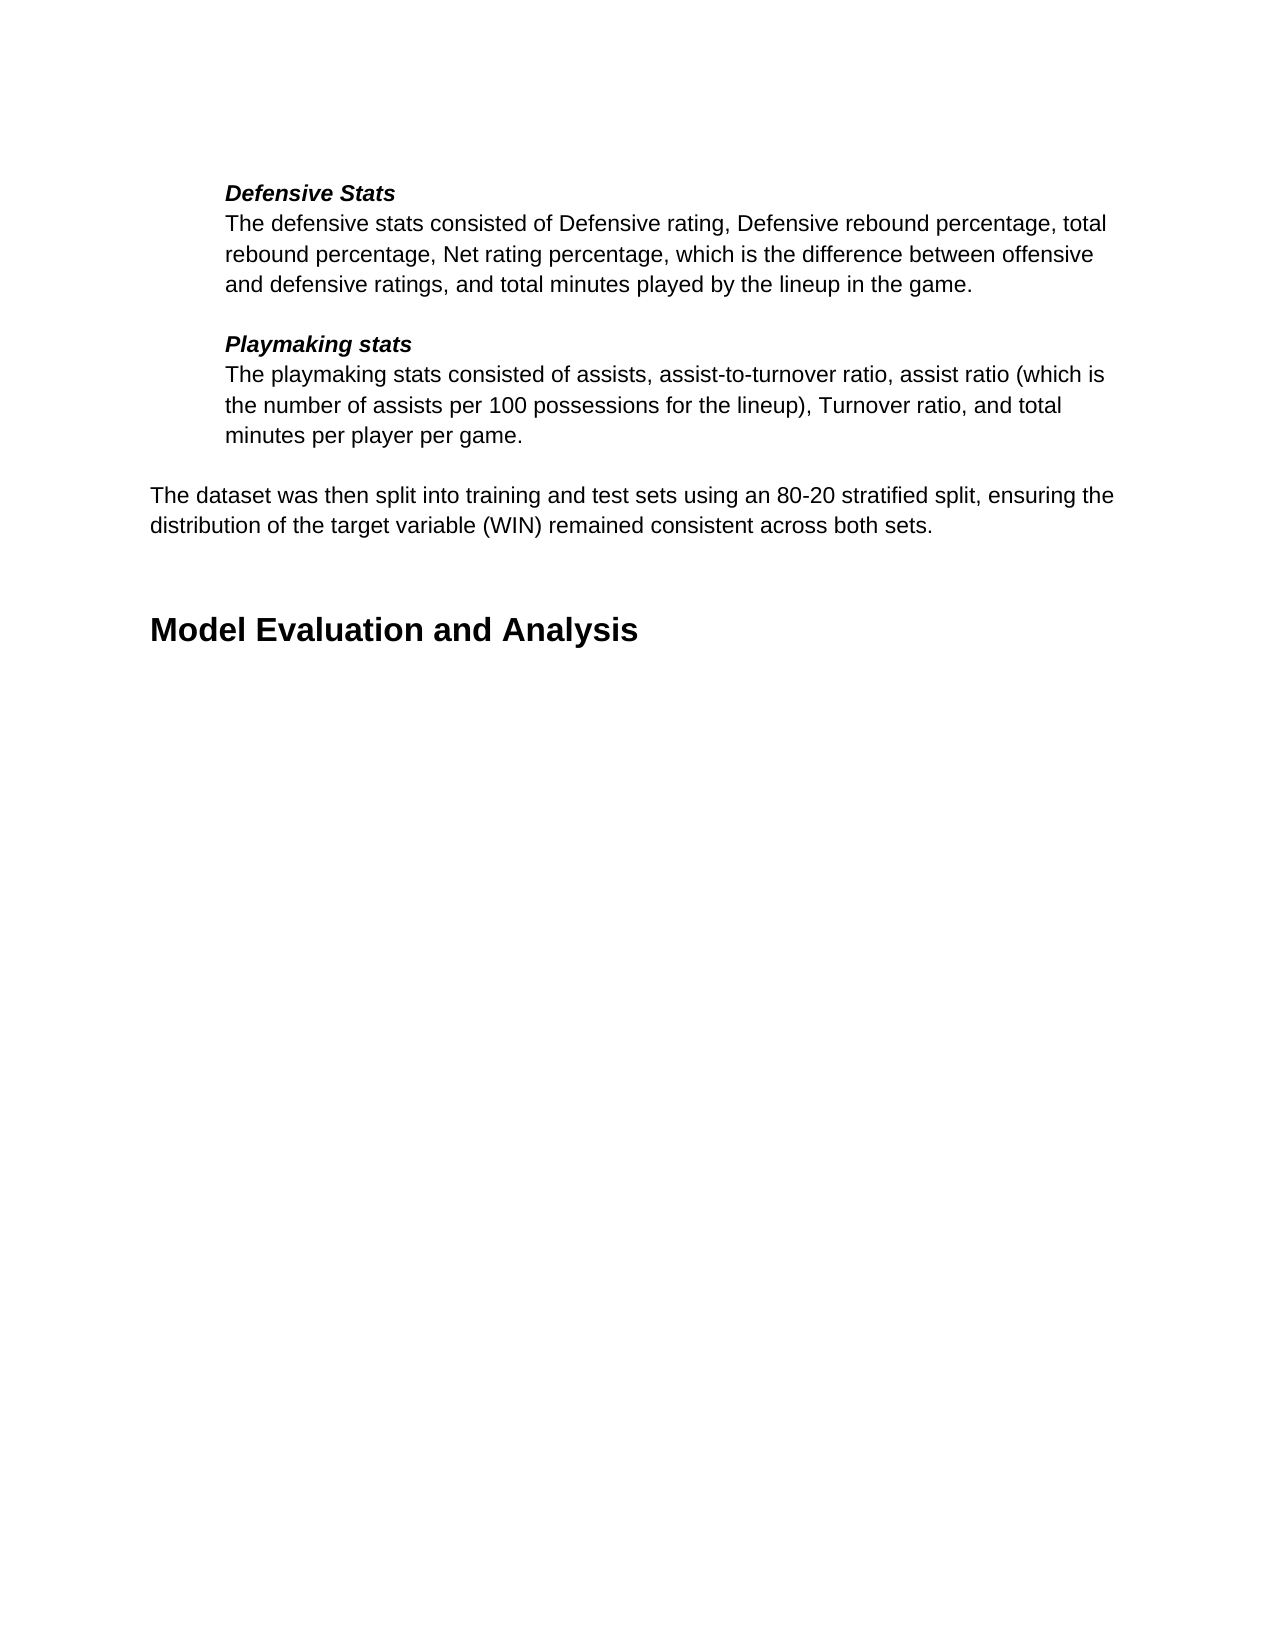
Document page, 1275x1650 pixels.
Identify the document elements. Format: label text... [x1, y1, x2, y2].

text The playmaking stats consisted of assists, assist-to-turnover ratio, assist ratio (which is the number of assists per 100 possessions for the lineup), Turnover ratio, and total minutes per player per game. [225, 361, 1125, 448]
text The dataset was then split into training and test sets using an 80-20 stratified split, ensuring the distribution of the target variable (WIN) remained consistent across both sets. [150, 482, 1125, 539]
text The defensive stats consisted of Defensive rating, Defensive rebound percentage, total rebound percentage, Net rating percentage, which is the difference between offensive and defensive ratings, and total minutes played by the lineup in the game. [225, 210, 1125, 297]
subtitle Model Evaluation and Analysis [150, 610, 1125, 649]
text Defensive Stats [225, 180, 1125, 207]
text Playmaking stats [225, 331, 1125, 358]
